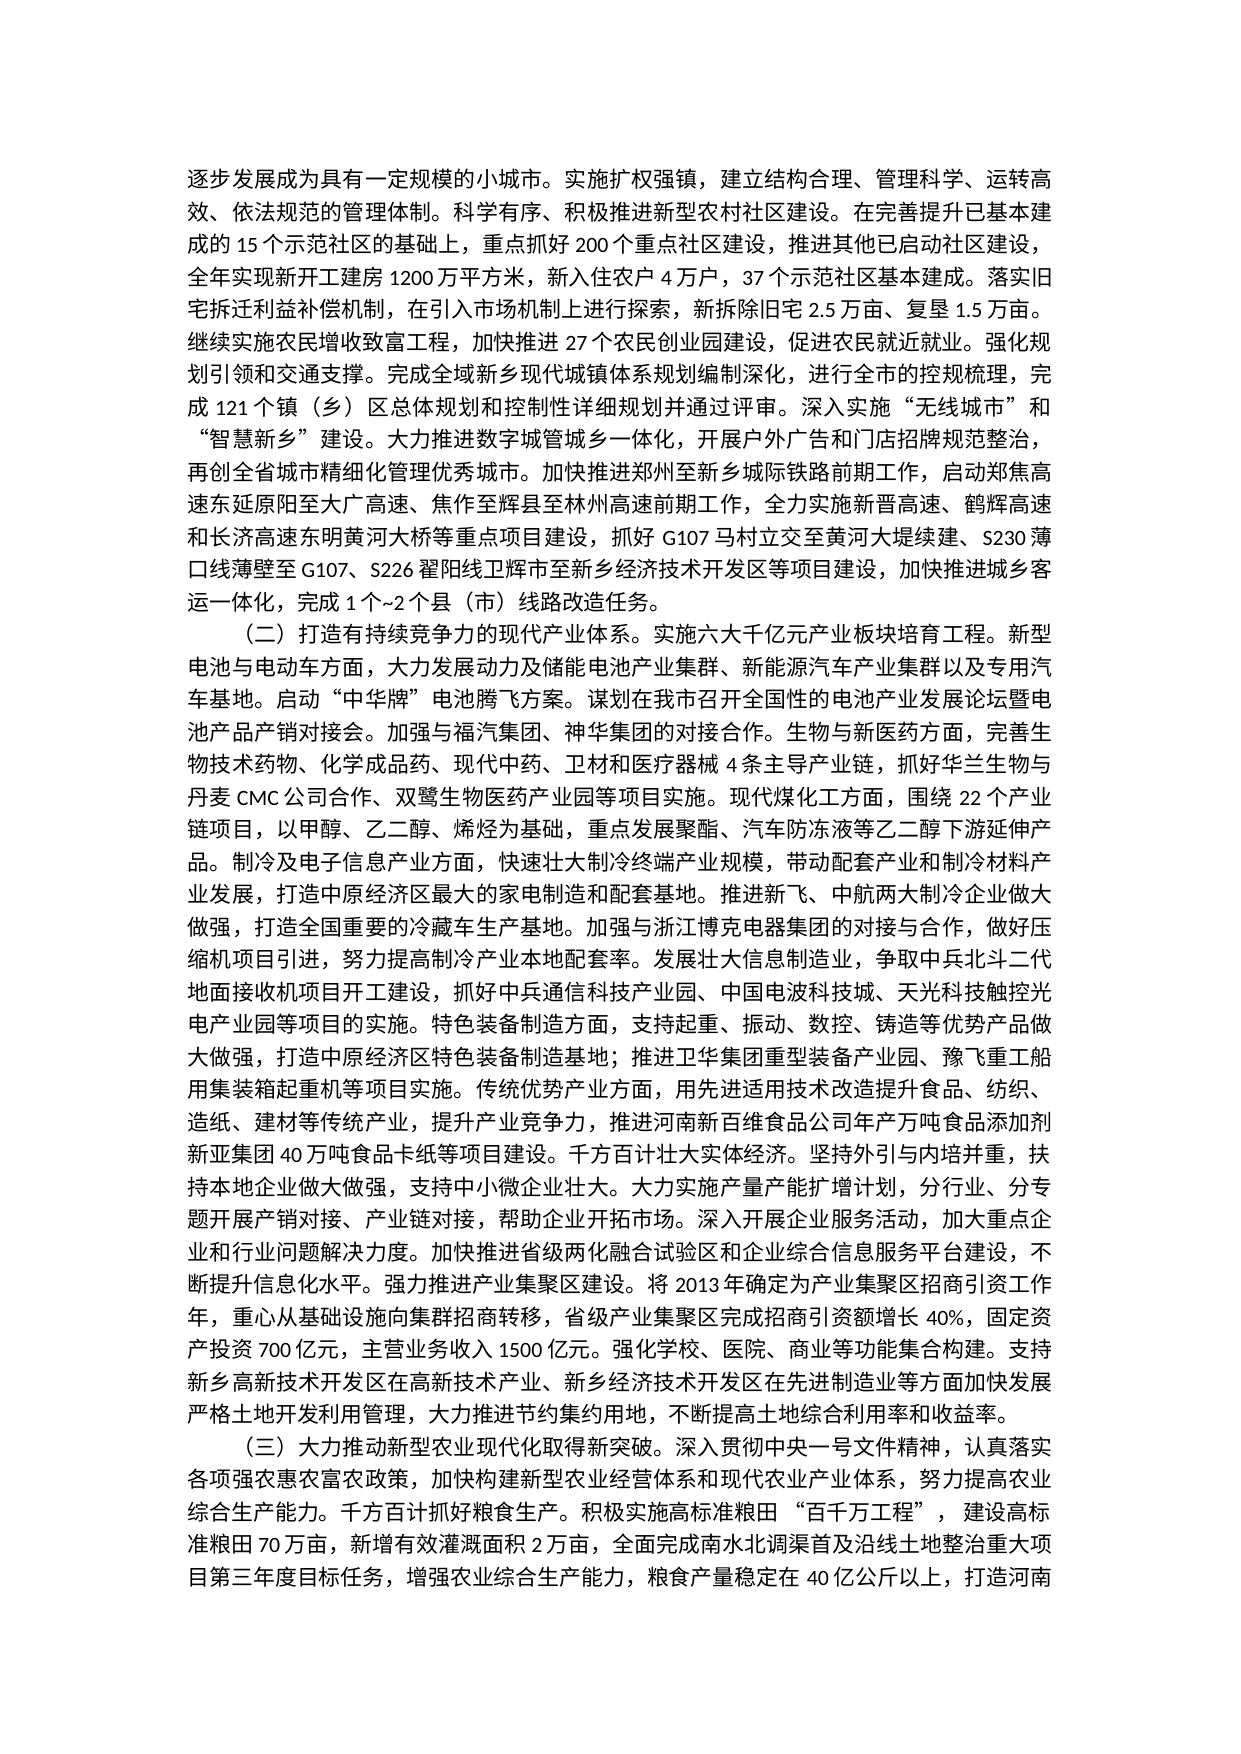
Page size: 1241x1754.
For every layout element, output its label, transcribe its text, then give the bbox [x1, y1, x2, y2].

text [187, 162, 1053, 617]
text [187, 1429, 1053, 1592]
text （二）打造有持续竞争力的现代产业体系。实施六大千亿元产业板块培育工程。新型电池与电动车方面，大力发展动力及储能电池产业集群、新能源汽车产业集群以及专用汽车基地。启动“中华牌”电池腾飞方案。谋划在我市召开全国性的电池产业发展论坛暨电池产品产销对接会。加强与福汽集团、神华集团的对接合作。生物与新医药方面，完善生物技术药物、化学成品药、现代中药、卫材和医疗器械4条主导产业链，抓好华兰生物与丹麦CMC公司合作、双鹭生物医药产业园等项目实施。现代煤化工方面，围绕22个产业链项目，以甲醇、乙二醇、烯烃为基础，重点发展聚酯、汽车防冻液等乙二醇下游延伸产品。制冷及电子信息产业方面，快速壮大制冷终端产业规模，带动配套产业和制冷材料产业发展，打造中原经济区最大的家电制造和配套基地。推进新飞、中航两大制冷企业做大做强，打造全国重要的冷藏车生产基地。加强与浙江博克电器集团的对接与合作，做好压缩机项目引进，努力提高制冷产业本地配套率。发展壮大信息制造业，争取中兵北斗二代地面接收机项目开工建设，抓好中兵通信科技产业园、中国电波科技城、天光科技触控光电产业园等项目的实施。特色装备制造方面，支持起重、振动、数控、铸造等优势产品做大做强，打造中原经济区特色装备制造基地；推进卫华集团重型装备产业园、豫飞重工船用集装箱起重机等项目实施。传统优势产业方面，用先进适用技术改造提升食品、纺织、造纸、建材等传统产业，提升产业竞争力，推进河南新百维食品公司年产万吨食品添加剂、新亚集团40万吨食品卡纸等项目建设。千方百计壮大实体经济。坚持外引与内培并重，扶持本地企业做大做强，支持中小微企业壮大。大力实施产量产能扩增计划，分行业、分专题开展产销对接、产业链对接，帮助企业开拓市场。深入开展企业服务活动，加大重点企业和行业问题解决力度。加快推进省级两化融合试验区和企业综合信息服务平台建设，不断提升信息化水平。强力推进产业集聚区建设。将2013年确定为产业集聚区招商引资工作年，重心从基础设施向集群招商转移，省级产业集聚区完成招商引资额增长40%，固定资产投资700亿元，主营业务收入1500亿元。强化学校、医院、商业等功能集合构建。支持新乡高新技术开发区在高新技术产业、新乡经济技术开发区在先进制造业等方面加快发展。严格土地开发利用管理，大力推进节约集约用地，不断提高土地综合利用率和收益率。 [187, 617, 1053, 1429]
